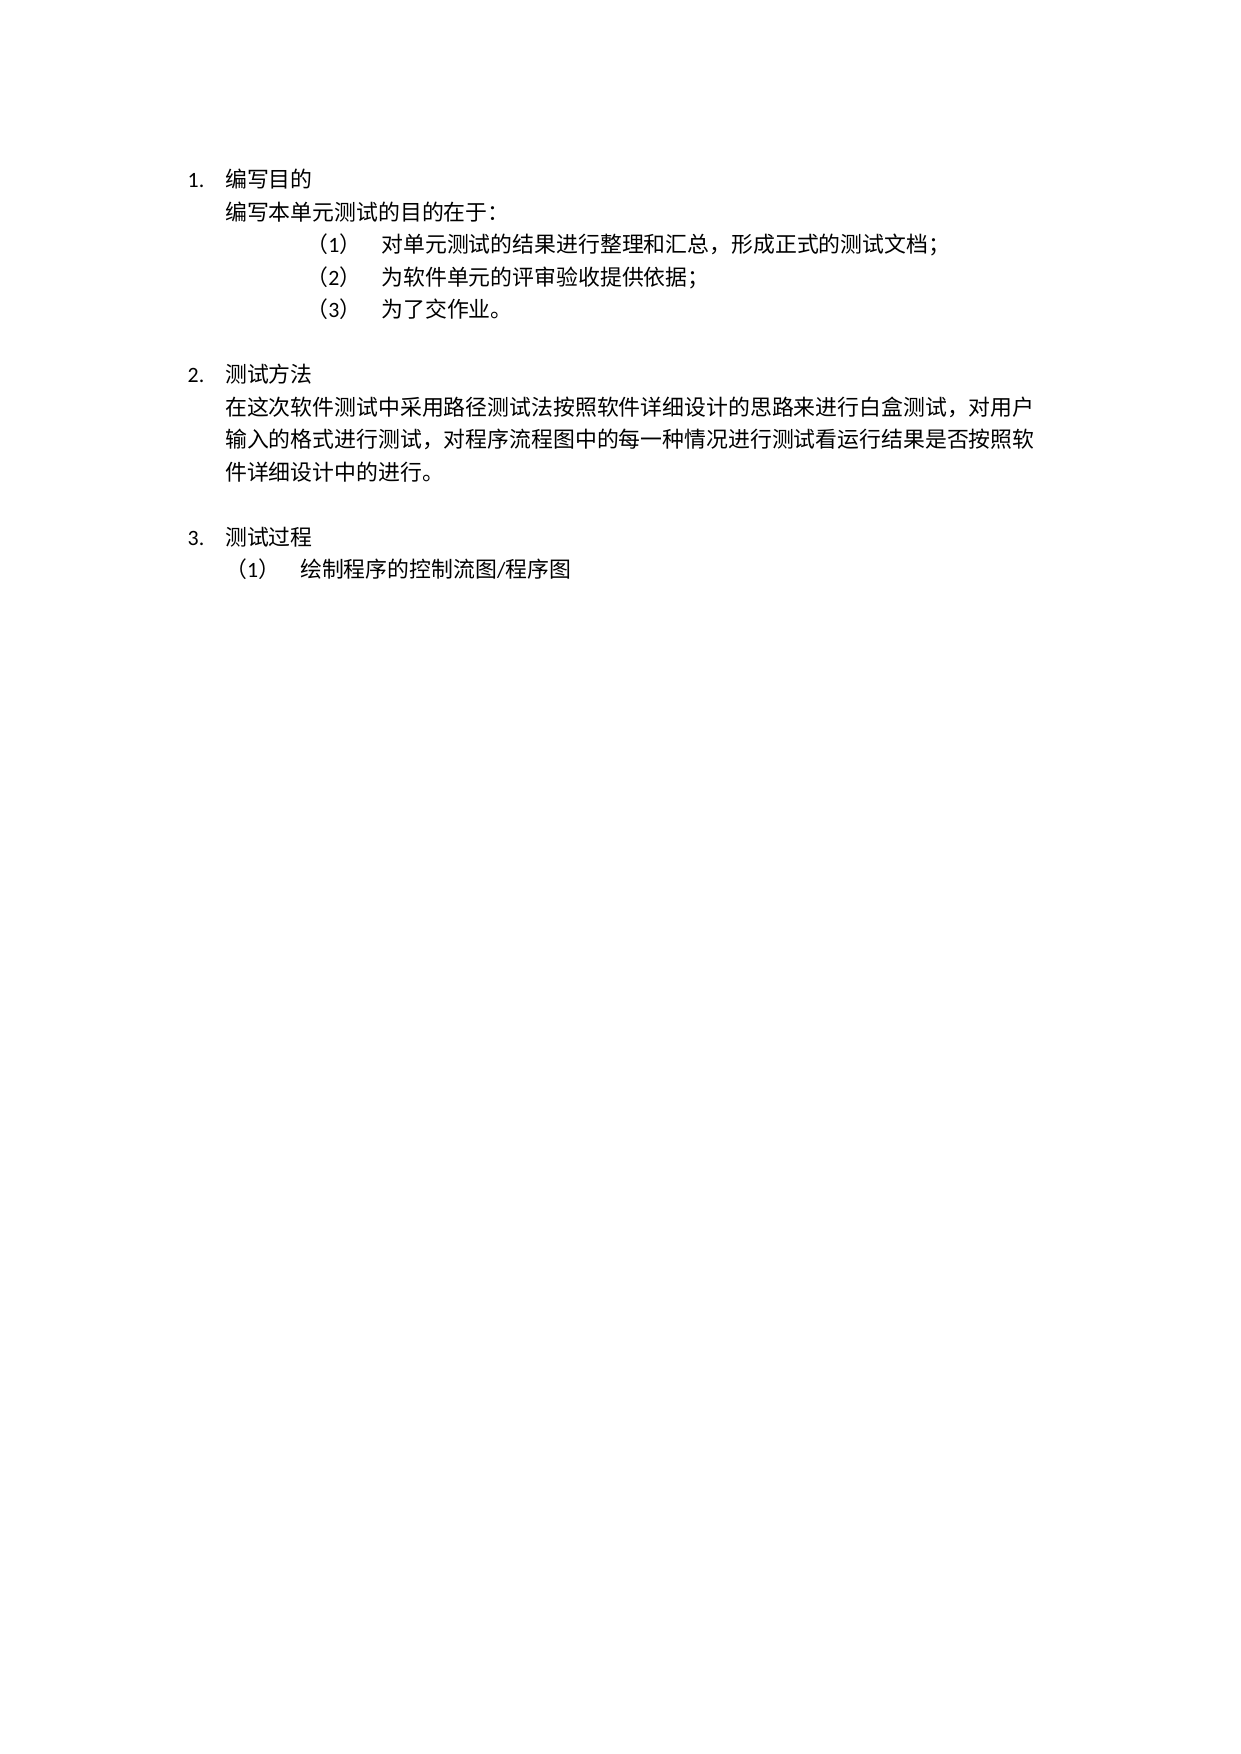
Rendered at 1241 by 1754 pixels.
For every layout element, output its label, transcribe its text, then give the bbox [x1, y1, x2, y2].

list 编写本单元测试的目的在于： [225, 194, 1053, 227]
list 绘制程序的控制流图/程序图 [225, 552, 1053, 584]
list 为了交作业。 [306, 292, 1053, 324]
list 测试方法 [187, 357, 1053, 389]
list 编写目的 [187, 162, 1053, 194]
list 测试过程 [187, 519, 1053, 552]
list 对单元测试的结果进行整理和汇总，形成正式的测试文档； [306, 227, 1053, 259]
list 在这次软件测试中采用路径测试法按照软件详细设计的思路来进行白盒测试，对用户输入的格式进行测试，对程序流程图中的每一种情况进行测试看运行结果是否按照软件详细设计中的进行。 [225, 389, 1053, 487]
list 为软件单元的评审验收提供依据； [306, 259, 1053, 292]
